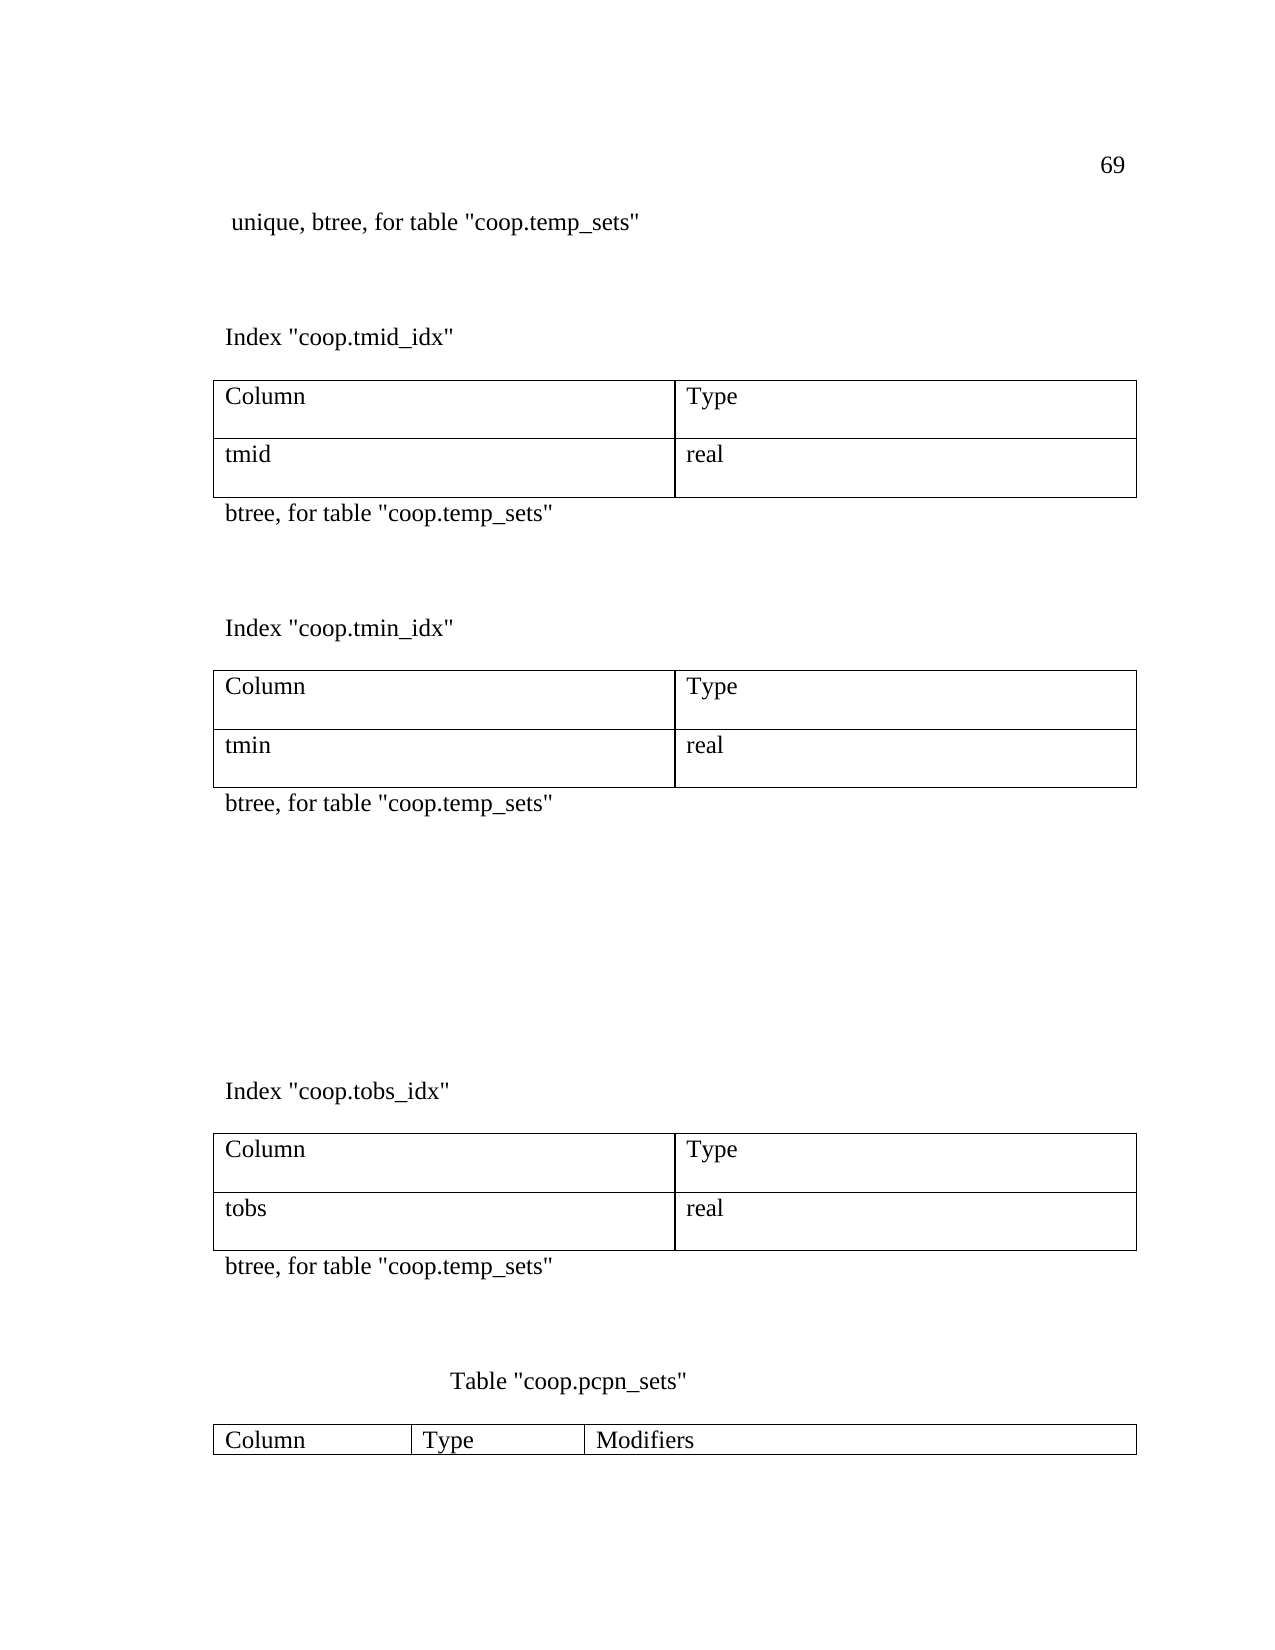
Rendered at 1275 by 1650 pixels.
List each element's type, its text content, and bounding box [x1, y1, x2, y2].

text unique, btree, for table "coop.temp_sets" [225, 207, 1125, 236]
table_cell tmin [214, 730, 674, 787]
table_cell tobs [214, 1193, 674, 1250]
table_header Column [214, 1134, 674, 1192]
table_header Column [214, 671, 674, 729]
table_cell tmid [214, 439, 674, 497]
table_cell real [676, 439, 1136, 497]
table_header Column [214, 1425, 411, 1453]
text Index "coop.tobs_idx" [225, 1076, 1125, 1104]
table_cell real [676, 1193, 1136, 1250]
table_header Modifiers [585, 1425, 1136, 1453]
table_cell real [676, 730, 1136, 787]
text btree, for table "coop.temp_sets" [225, 788, 1125, 817]
table_header Type [676, 1134, 1136, 1192]
text btree, for table "coop.temp_sets" [225, 498, 1125, 527]
table_header Type [676, 381, 1136, 438]
table_header Column [214, 381, 674, 438]
text Table "coop.pcpn_sets" [225, 1366, 1125, 1395]
text Index "coop.tmid_idx" [225, 322, 1125, 351]
table_header Type [412, 1425, 584, 1453]
text Index "coop.tmin_idx" [225, 613, 1125, 642]
table_header Type [676, 671, 1136, 729]
text btree, for table "coop.temp_sets" [225, 1251, 1125, 1280]
